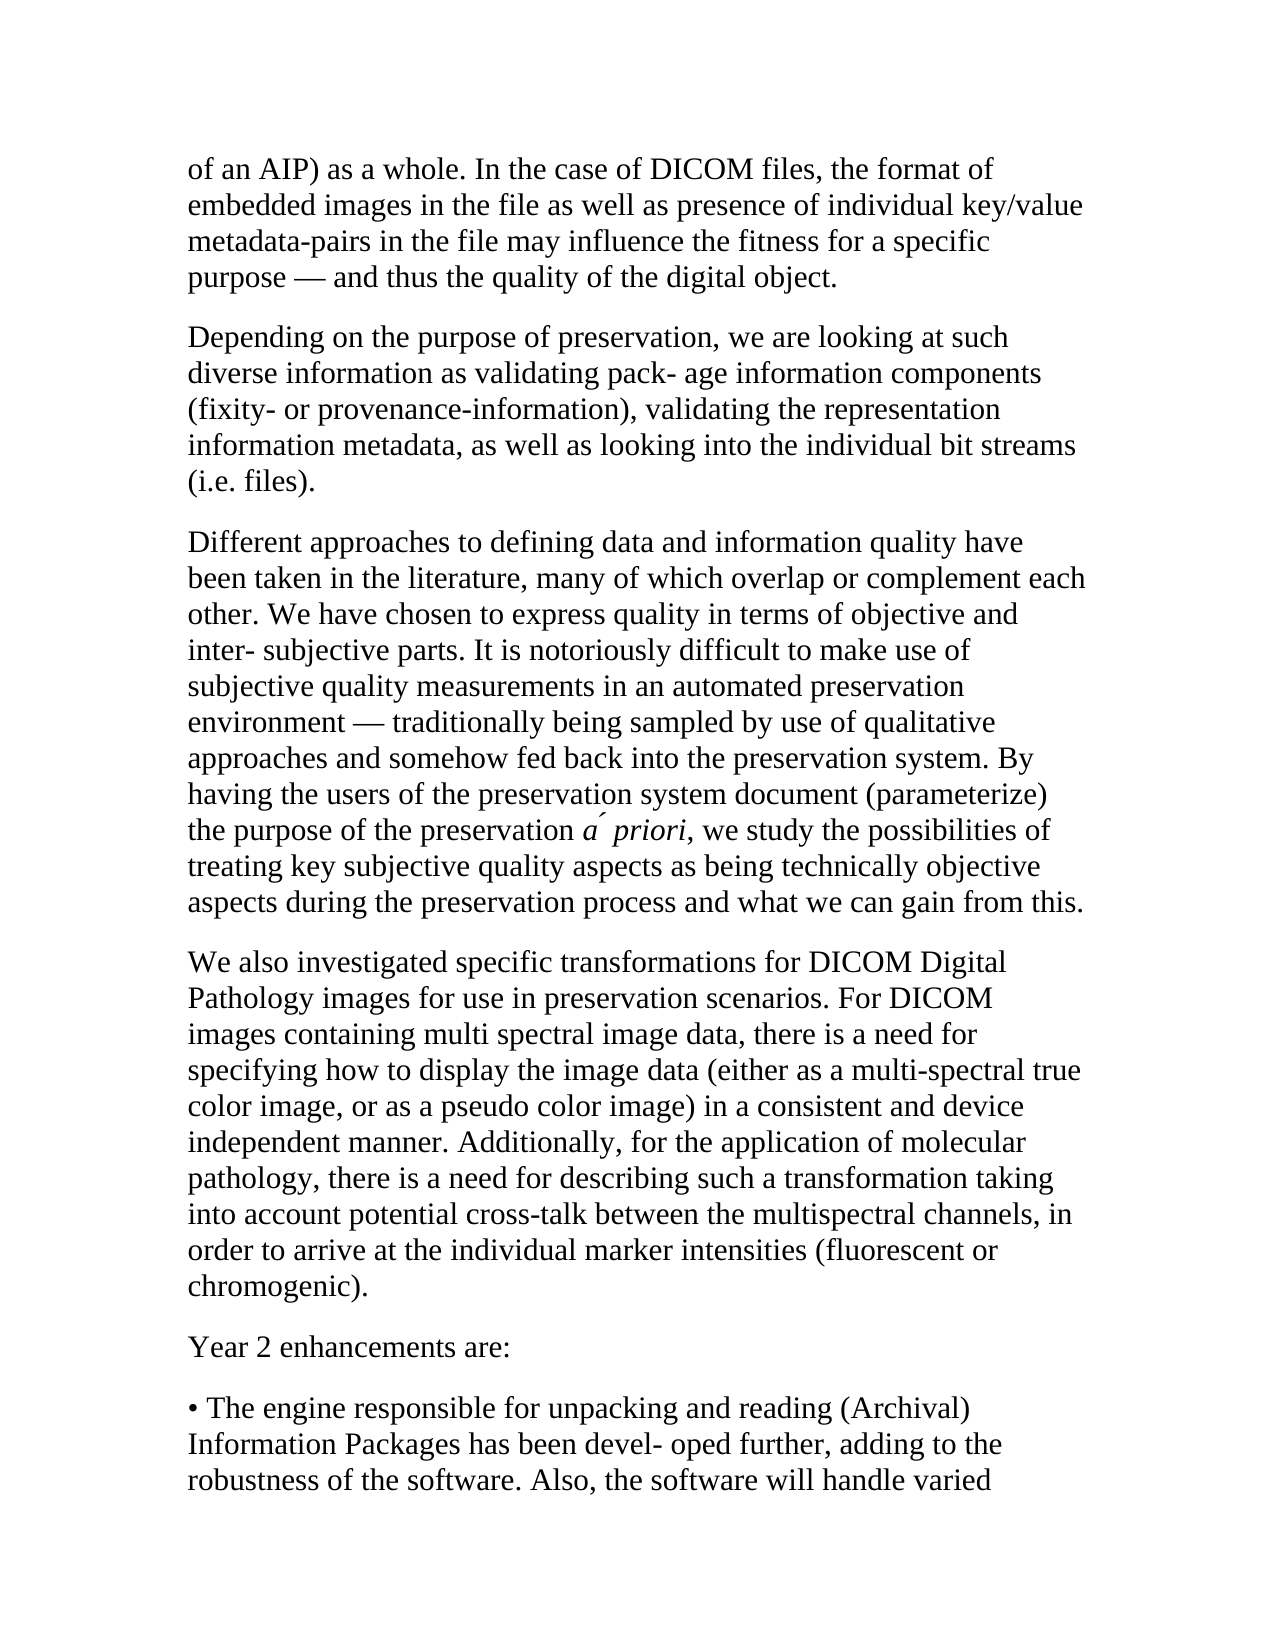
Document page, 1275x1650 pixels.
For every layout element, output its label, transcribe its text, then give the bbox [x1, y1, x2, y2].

text Year 2 enhancements are: [187, 1328, 1087, 1364]
text We also investigated specific transformations for DICOM Digital Pathology images for use in preservation scenarios. For DICOM images containing multi spectral image data, there is a need for specifying how to display the image data (either as a multi-spectral true color image, or as a pseudo color image) in a consistent and device independent manner. Additionally, for the application of molecular pathology, there is a need for describing such a transformation taking into account potential cross-talk between the multispectral channels, in order to arrive at the individual marker intensities (fluorescent or chromogenic). [187, 944, 1087, 1303]
text Different approaches to defining data and information quality have been taken in the literature, many of which overlap or complement each other. We have chosen to express quality in terms of objective and inter- subjective parts. It is notoriously difficult to make use of subjective quality measurements in an automated preservation environment — traditionally being sampled by use of qualitative approaches and somehow fed back into the preservation system. By having the users of the preservation system document (parameterize) the purpose of the preservation a ́ priori, we study the possibilities of treating key subjective quality aspects as being technically objective aspects during the preservation process and what we can gain from this. [187, 523, 1087, 919]
text Depending on the purpose of preservation, we are looking at such diverse information as validating pack- age information components (fixity- or provenance-information), validating the representation information metadata, as well as looking into the individual bit streams (i.e. files). [187, 319, 1087, 498]
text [187, 1389, 1087, 1497]
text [187, 150, 1087, 294]
